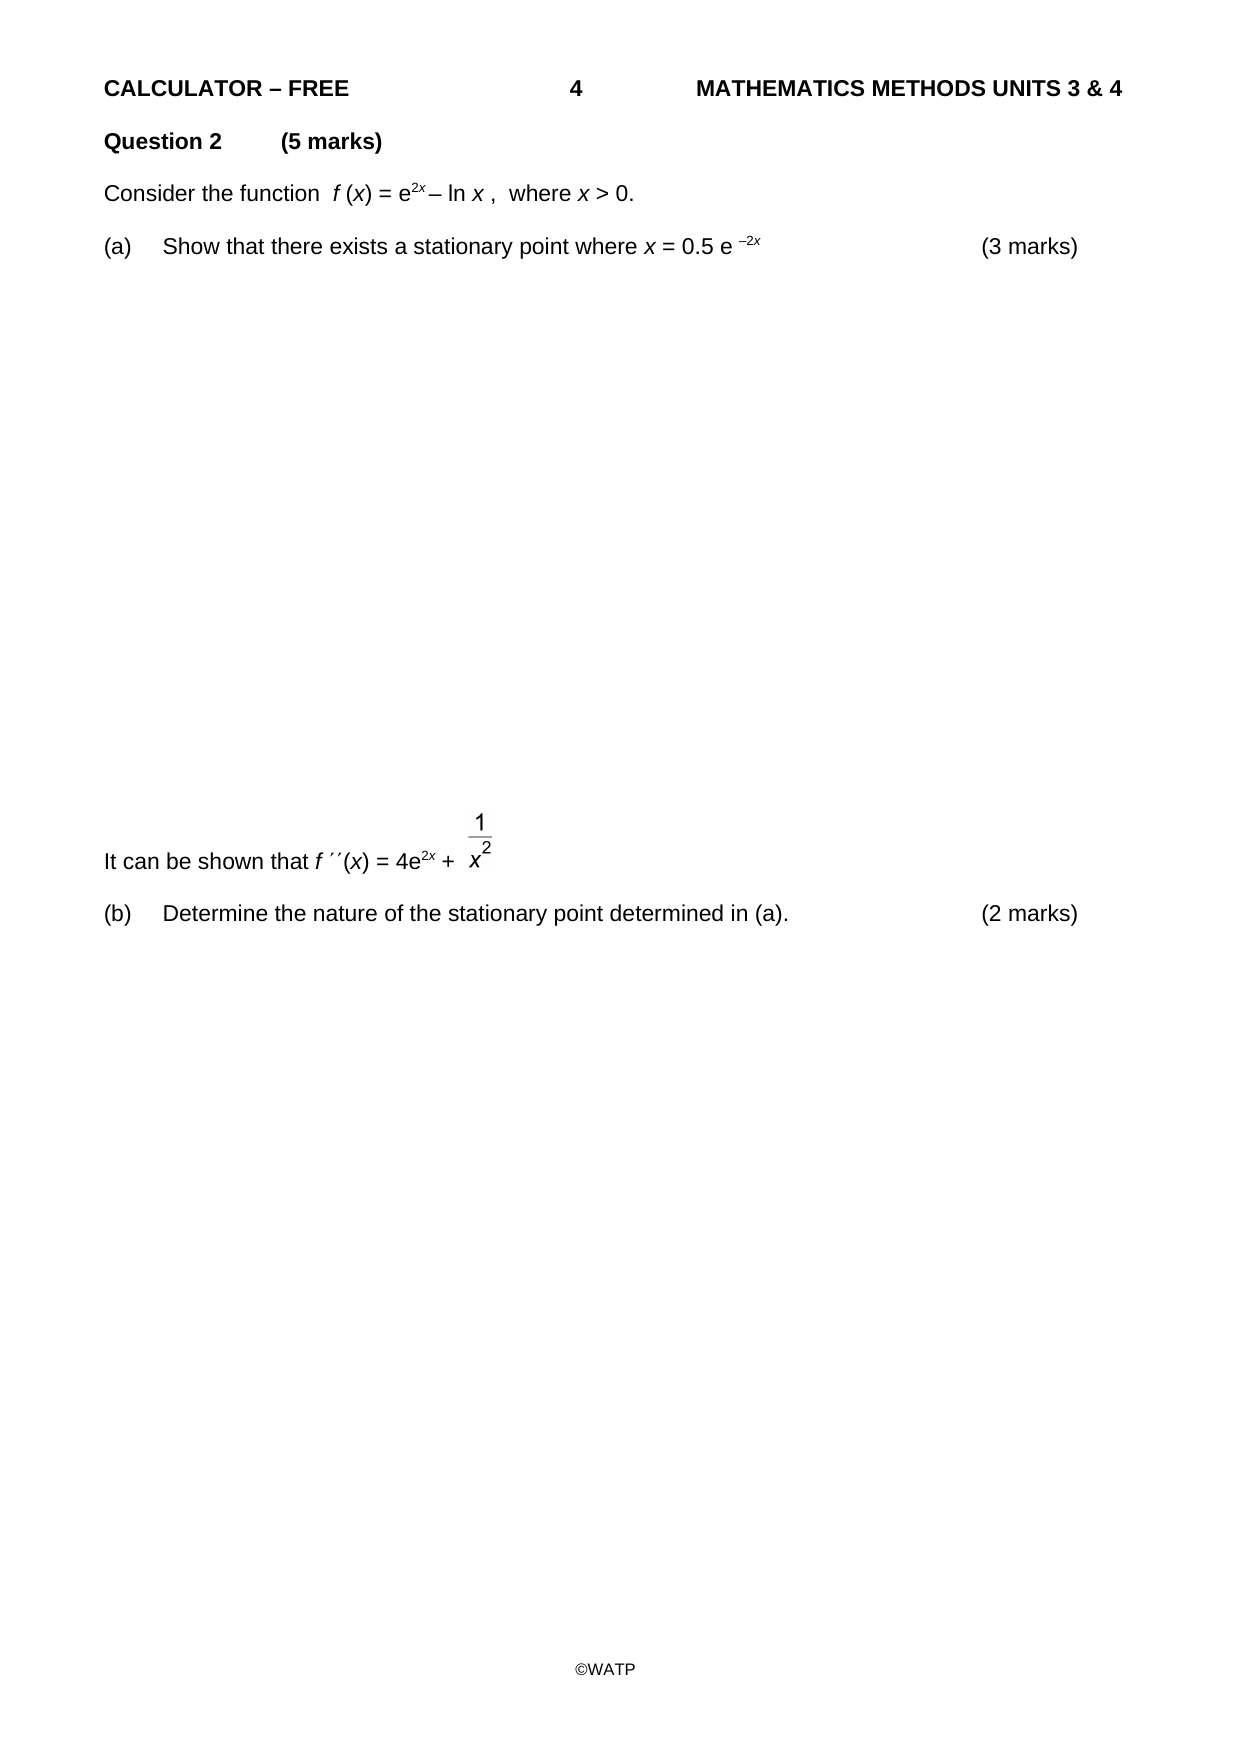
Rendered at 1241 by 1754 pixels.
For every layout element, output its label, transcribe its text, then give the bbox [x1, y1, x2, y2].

text Consider the function f (x) = e2x – ln x , where x > 0. [103, 180, 1107, 207]
text (a) Show that there exists a stationary point where x = 0.5 e –2x (3 marks) [103, 233, 1107, 259]
text It can be shown that f (x) = 4e2x + [103, 813, 1107, 874]
text Question 2 (5 marks) [103, 128, 1107, 154]
picture [467, 812, 493, 870]
text (b) Determine the nature of the stationary point determined in (a). (2 marks) [103, 900, 1107, 927]
